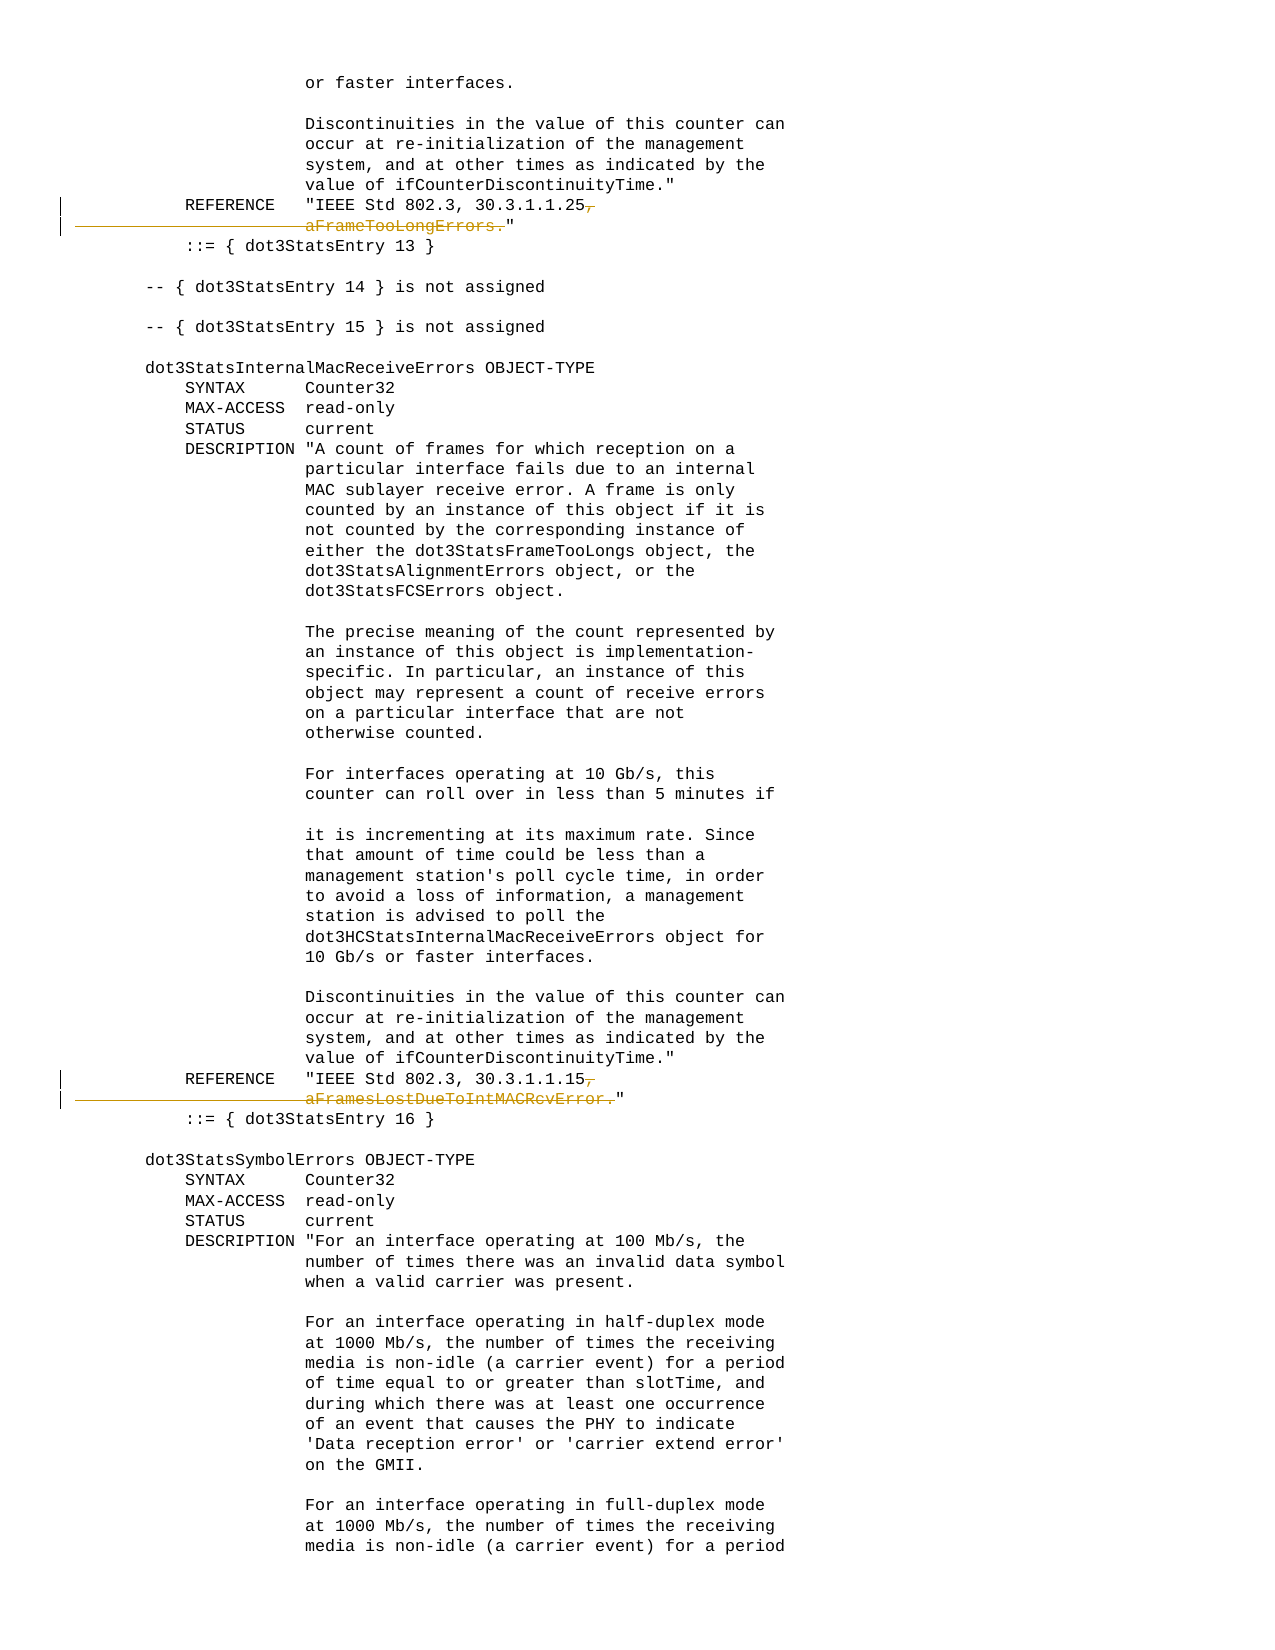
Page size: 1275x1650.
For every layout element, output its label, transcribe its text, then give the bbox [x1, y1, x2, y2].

text system, and at other times as indicated by the [75, 156, 1200, 175]
text -- { dot3StatsEntry 14 } is not assigned [75, 278, 1200, 297]
text " [75, 1091, 1200, 1109]
text dot3HCStatsInternalMacReceiveErrors object for [75, 928, 1200, 947]
text MAX-ACCESS read-only [75, 400, 1200, 419]
text Discontinuities in the value of this counter can [75, 116, 1200, 134]
text SYNTAX Counter32 [75, 1172, 1200, 1191]
text counter can roll over in less than 5 minutes if [75, 786, 1200, 805]
text station is advised to poll the [75, 908, 1200, 927]
text " [75, 217, 1200, 236]
text on the GMII. [75, 1456, 1200, 1475]
text value of ifCounterDiscontinuityTime." [75, 177, 1200, 195]
text system, and at other times as indicated by the [75, 1030, 1200, 1048]
text number of times there was an invalid data symbol [75, 1253, 1200, 1272]
text media is non-idle (a carrier event) for a period [75, 1537, 1200, 1556]
text STATUS current [75, 1212, 1200, 1231]
text For interfaces operating at 10 Gb/s, this [75, 766, 1200, 784]
text dot3StatsFCSErrors object. [75, 583, 1200, 602]
text dot3StatsInternalMacReceiveErrors OBJECT-TYPE [75, 359, 1200, 378]
text 10 Gb/s or faster interfaces. [75, 948, 1200, 967]
text DESCRIPTION "For an interface operating at 100 Mb/s, the [75, 1233, 1200, 1252]
text object may represent a count of receive errors [75, 684, 1200, 703]
text occur at re-initialization of the management [75, 136, 1200, 155]
text not counted by the corresponding instance of [75, 522, 1200, 541]
text specific. In particular, an instance of this [75, 664, 1200, 683]
text particular interface fails due to an internal [75, 461, 1200, 480]
text to avoid a loss of information, a management [75, 887, 1200, 906]
text dot3StatsSymbolErrors OBJECT-TYPE [75, 1152, 1200, 1170]
text 'Data reception error' or 'carrier extend error' [75, 1436, 1200, 1455]
text value of ifCounterDiscontinuityTime." [75, 1050, 1200, 1069]
text during which there was at least one occurrence [75, 1395, 1200, 1414]
text of time equal to or greater than slotTime, and [75, 1375, 1200, 1394]
text SYNTAX Counter32 [75, 380, 1200, 398]
text dot3StatsAlignmentErrors object, or the [75, 562, 1200, 581]
text ::= { dot3StatsEntry 13 } [75, 237, 1200, 256]
text or faster interfaces. [75, 75, 1200, 94]
text Discontinuities in the value of this counter can [75, 989, 1200, 1008]
text ::= { dot3StatsEntry 16 } [75, 1111, 1200, 1130]
text The precise meaning of the count represented by [75, 623, 1200, 642]
text that amount of time could be less than a [75, 847, 1200, 866]
text STATUS current [75, 420, 1200, 439]
text -- { dot3StatsEntry 15 } is not assigned [75, 319, 1200, 338]
text on a particular interface that are not [75, 705, 1200, 723]
text occur at re-initialization of the management [75, 1009, 1200, 1028]
text For an interface operating in half-duplex mode [75, 1314, 1200, 1333]
text an instance of this object is implementation- [75, 644, 1200, 663]
text media is non-idle (a carrier event) for a period [75, 1355, 1200, 1373]
text it is incrementing at its maximum rate. Since [75, 827, 1200, 845]
text at 1000 Mb/s, the number of times the receiving [75, 1334, 1200, 1353]
text of an event that causes the PHY to indicate [75, 1416, 1200, 1434]
text counted by an instance of this object if it is [75, 502, 1200, 520]
text otherwise counted. [75, 725, 1200, 744]
text DESCRIPTION "A count of frames for which reception on a [75, 441, 1200, 459]
text REFERENCE "IEEE Std 802.3, 30.3.1.1.15 [75, 1070, 1200, 1089]
text MAX-ACCESS read-only [75, 1192, 1200, 1211]
text either the dot3StatsFrameTooLongs object, the [75, 542, 1200, 561]
text when a valid carrier was present. [75, 1273, 1200, 1292]
text MAC sublayer receive error. A frame is only [75, 481, 1200, 500]
text For an interface operating in full-duplex mode [75, 1497, 1200, 1516]
text REFERENCE "IEEE Std 802.3, 30.3.1.1.25 [75, 197, 1200, 216]
text management station's poll cycle time, in order [75, 867, 1200, 886]
text at 1000 Mb/s, the number of times the receiving [75, 1517, 1200, 1536]
